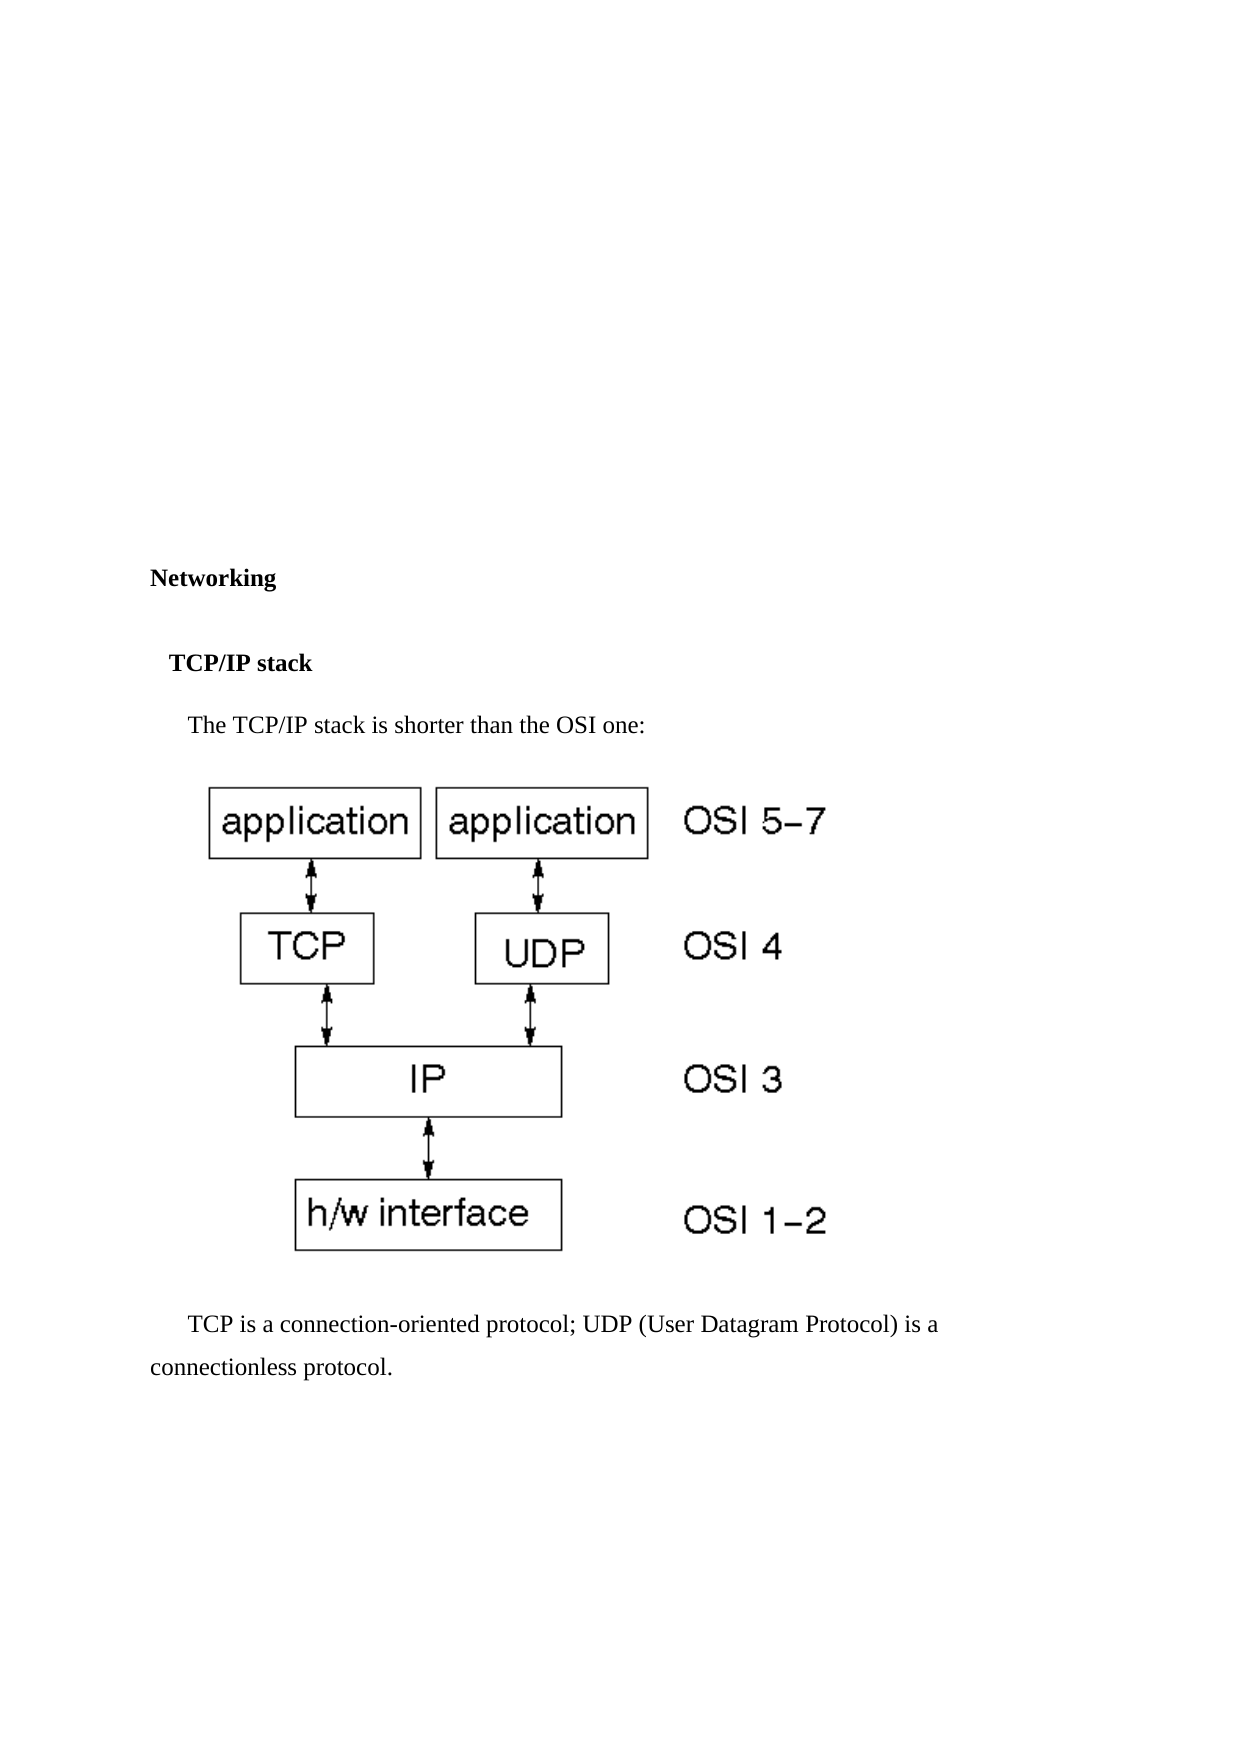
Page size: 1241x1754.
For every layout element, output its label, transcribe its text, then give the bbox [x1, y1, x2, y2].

subtitle TCP/IP stack [150, 648, 1045, 676]
picture [187, 767, 871, 1281]
subtitle Networking [150, 563, 1045, 591]
text TCP is a connection-oriented protocol; UDP (User Datagram Protocol) is a connectionless protocol. [150, 1309, 1045, 1381]
text The TCP/IP stack is shorter than the OSI one: [150, 710, 1045, 738]
